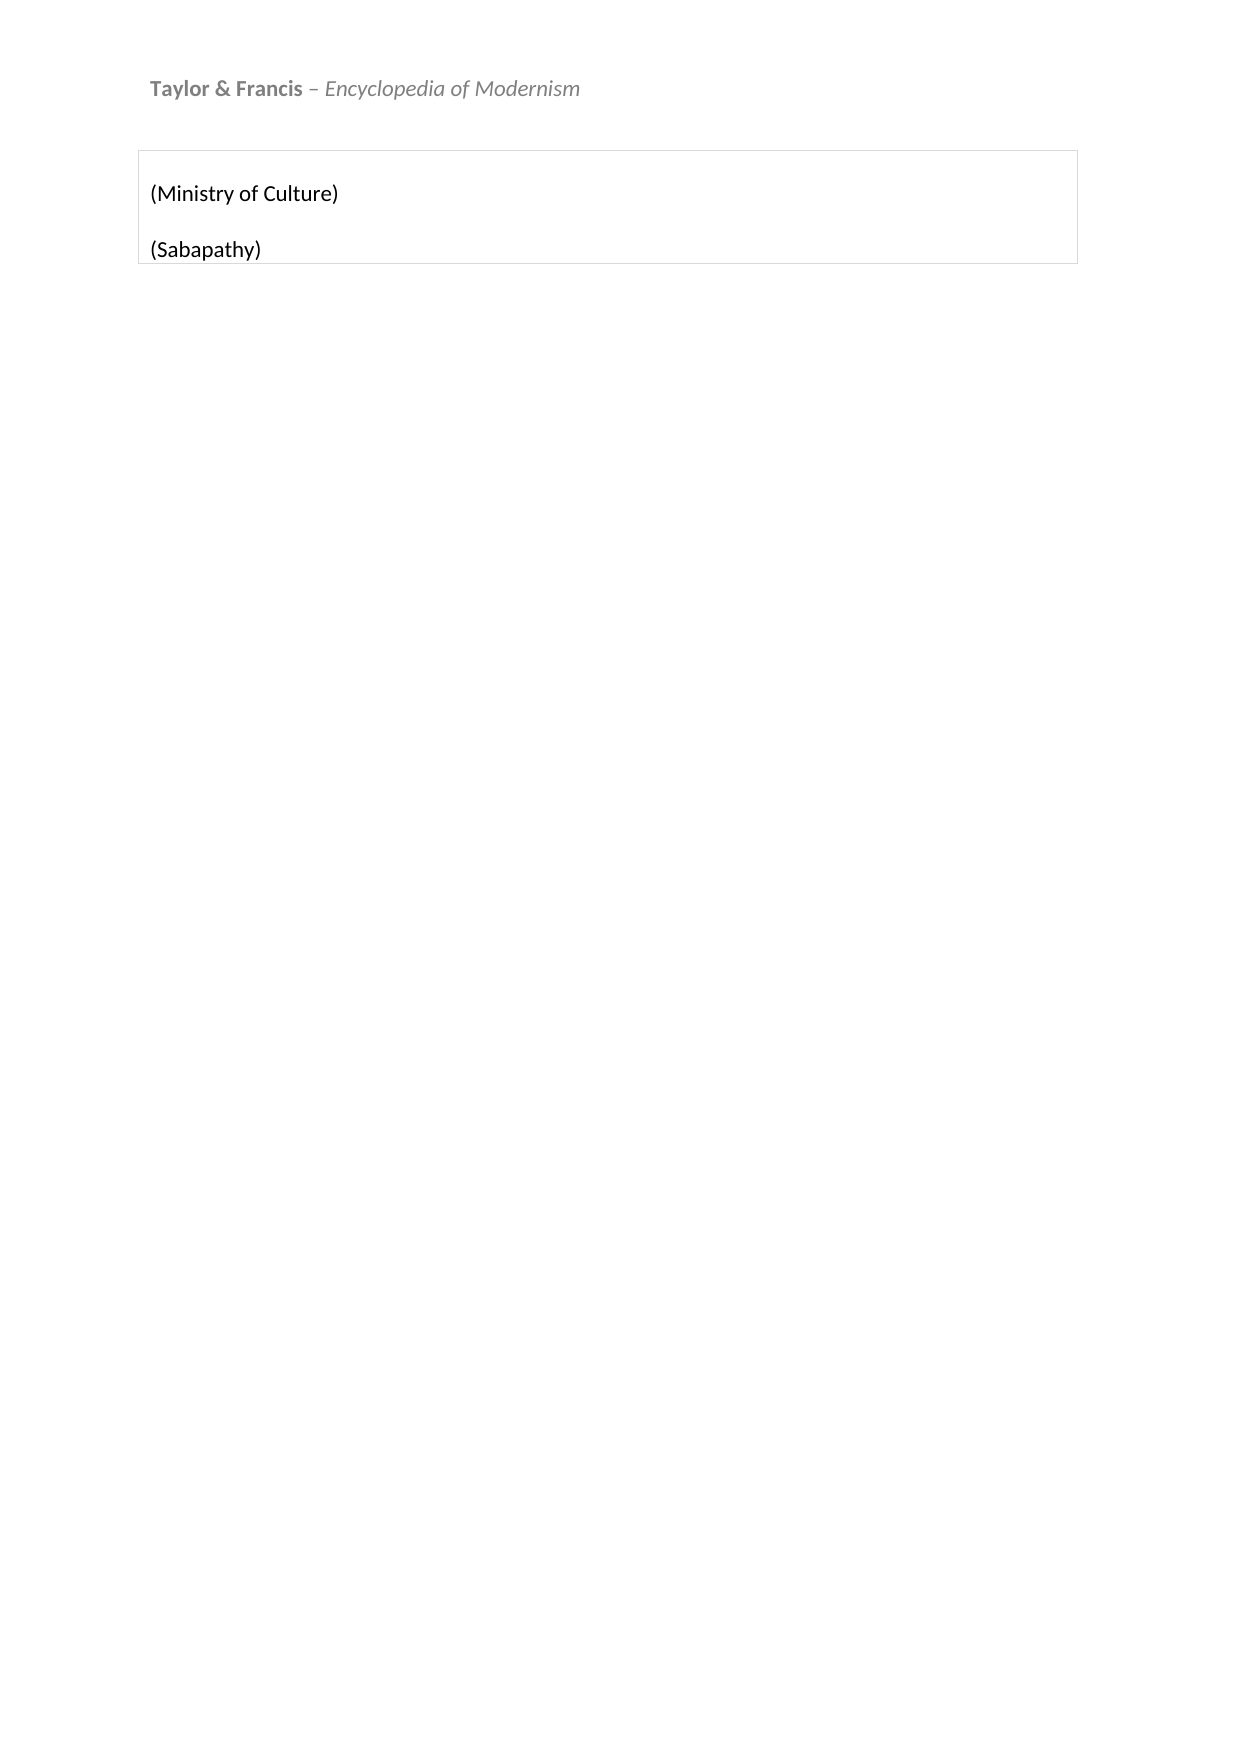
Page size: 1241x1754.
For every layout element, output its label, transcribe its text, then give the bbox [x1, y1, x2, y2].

table_cell Further reading: [139, 151, 1077, 263]
